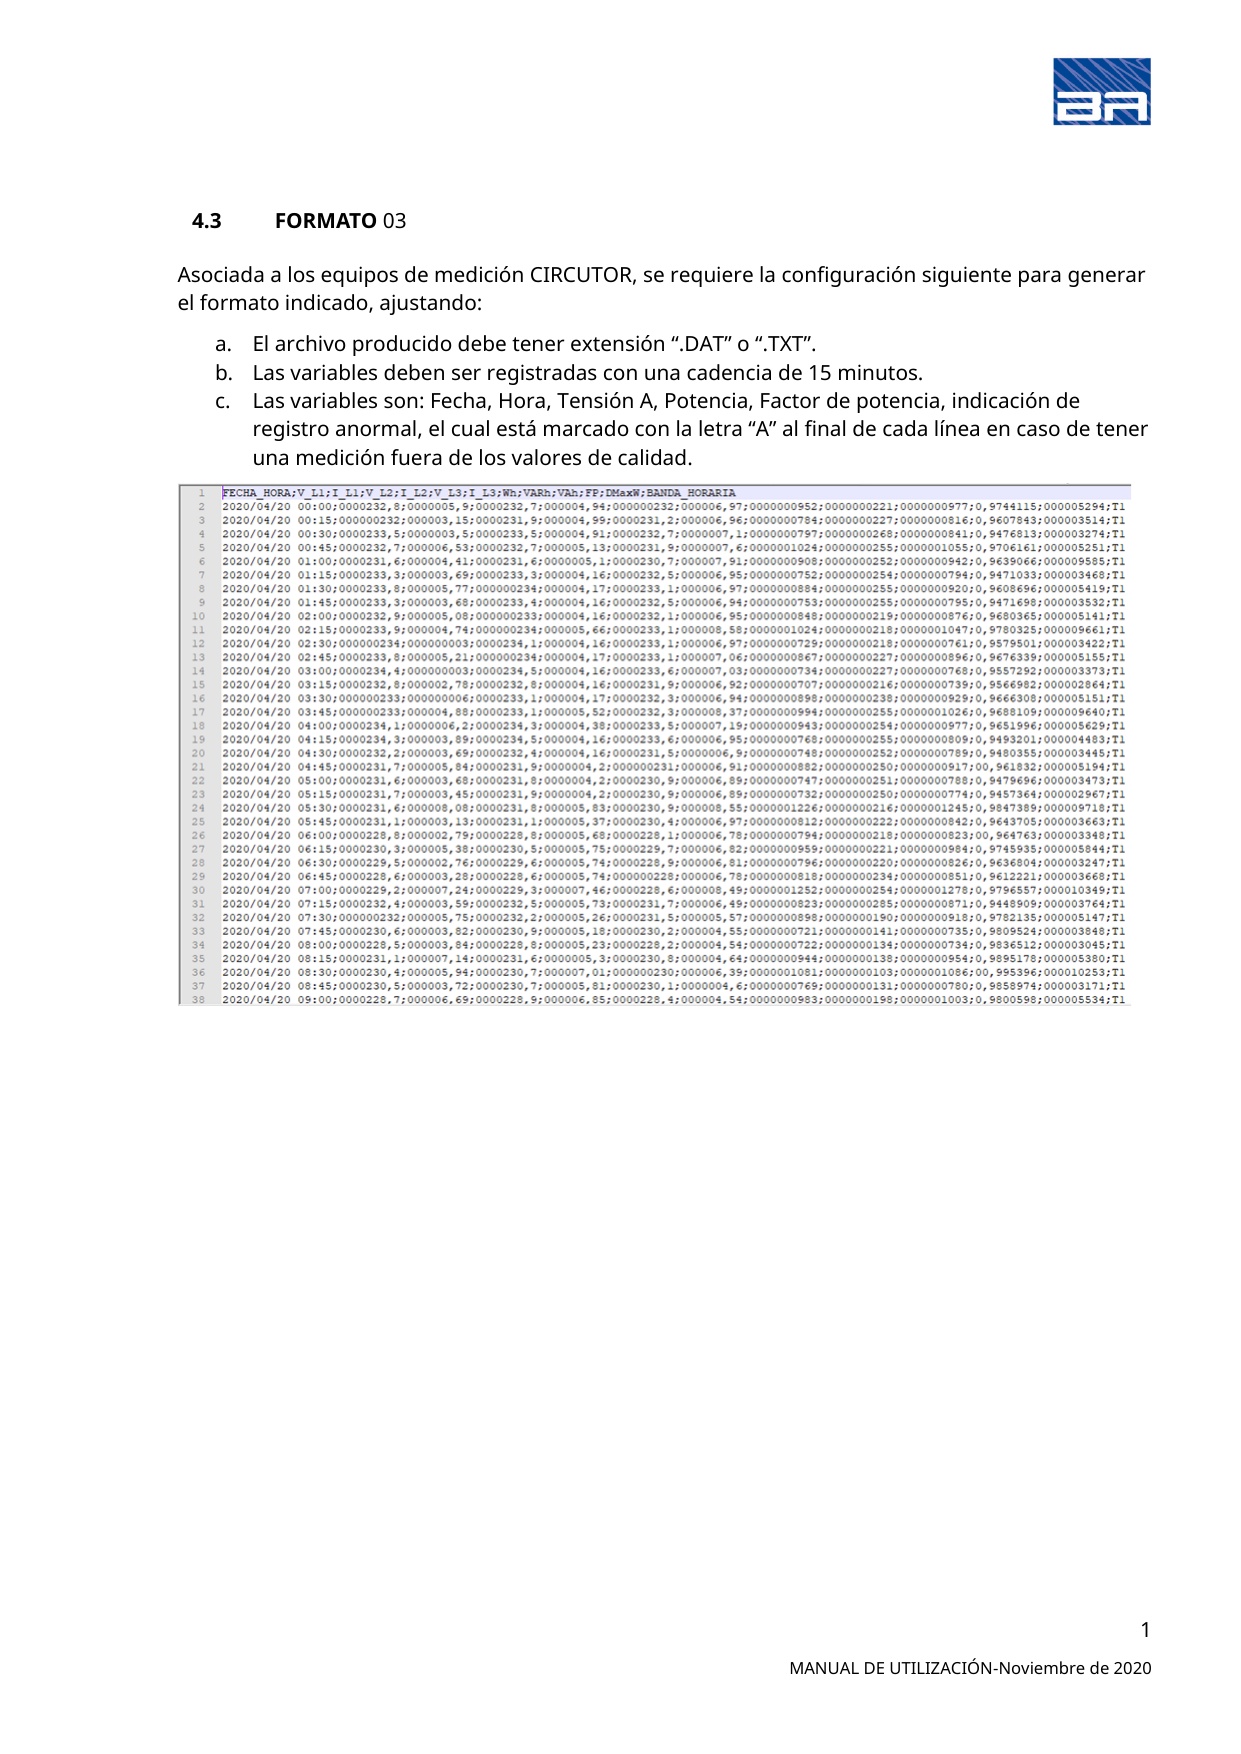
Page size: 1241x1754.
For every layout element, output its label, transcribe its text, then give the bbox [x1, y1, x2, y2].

picture [177, 483, 1132, 1006]
list Las variables son: Fecha, Hora, Tensión A, Potencia, Factor de potencia, indicación de registro anormal, el cual está marcado con la letra “A” al final de cada línea en caso de tener una medición fuera de los valores de calidad. [215, 386, 1152, 471]
subtitle Formato 03 [192, 206, 1152, 235]
list El archivo producido debe tener extensión “.DAT” o “.TXT”. [215, 329, 1152, 358]
list Las variables deben ser registradas con una cadencia de 15 minutos. [215, 358, 1152, 386]
text Asociada a los equipos de medición CIRCUTOR, se requiere la configuración siguiente para generar el formato indicado, ajustando: [177, 260, 1152, 317]
picture [1051, 55, 1152, 126]
